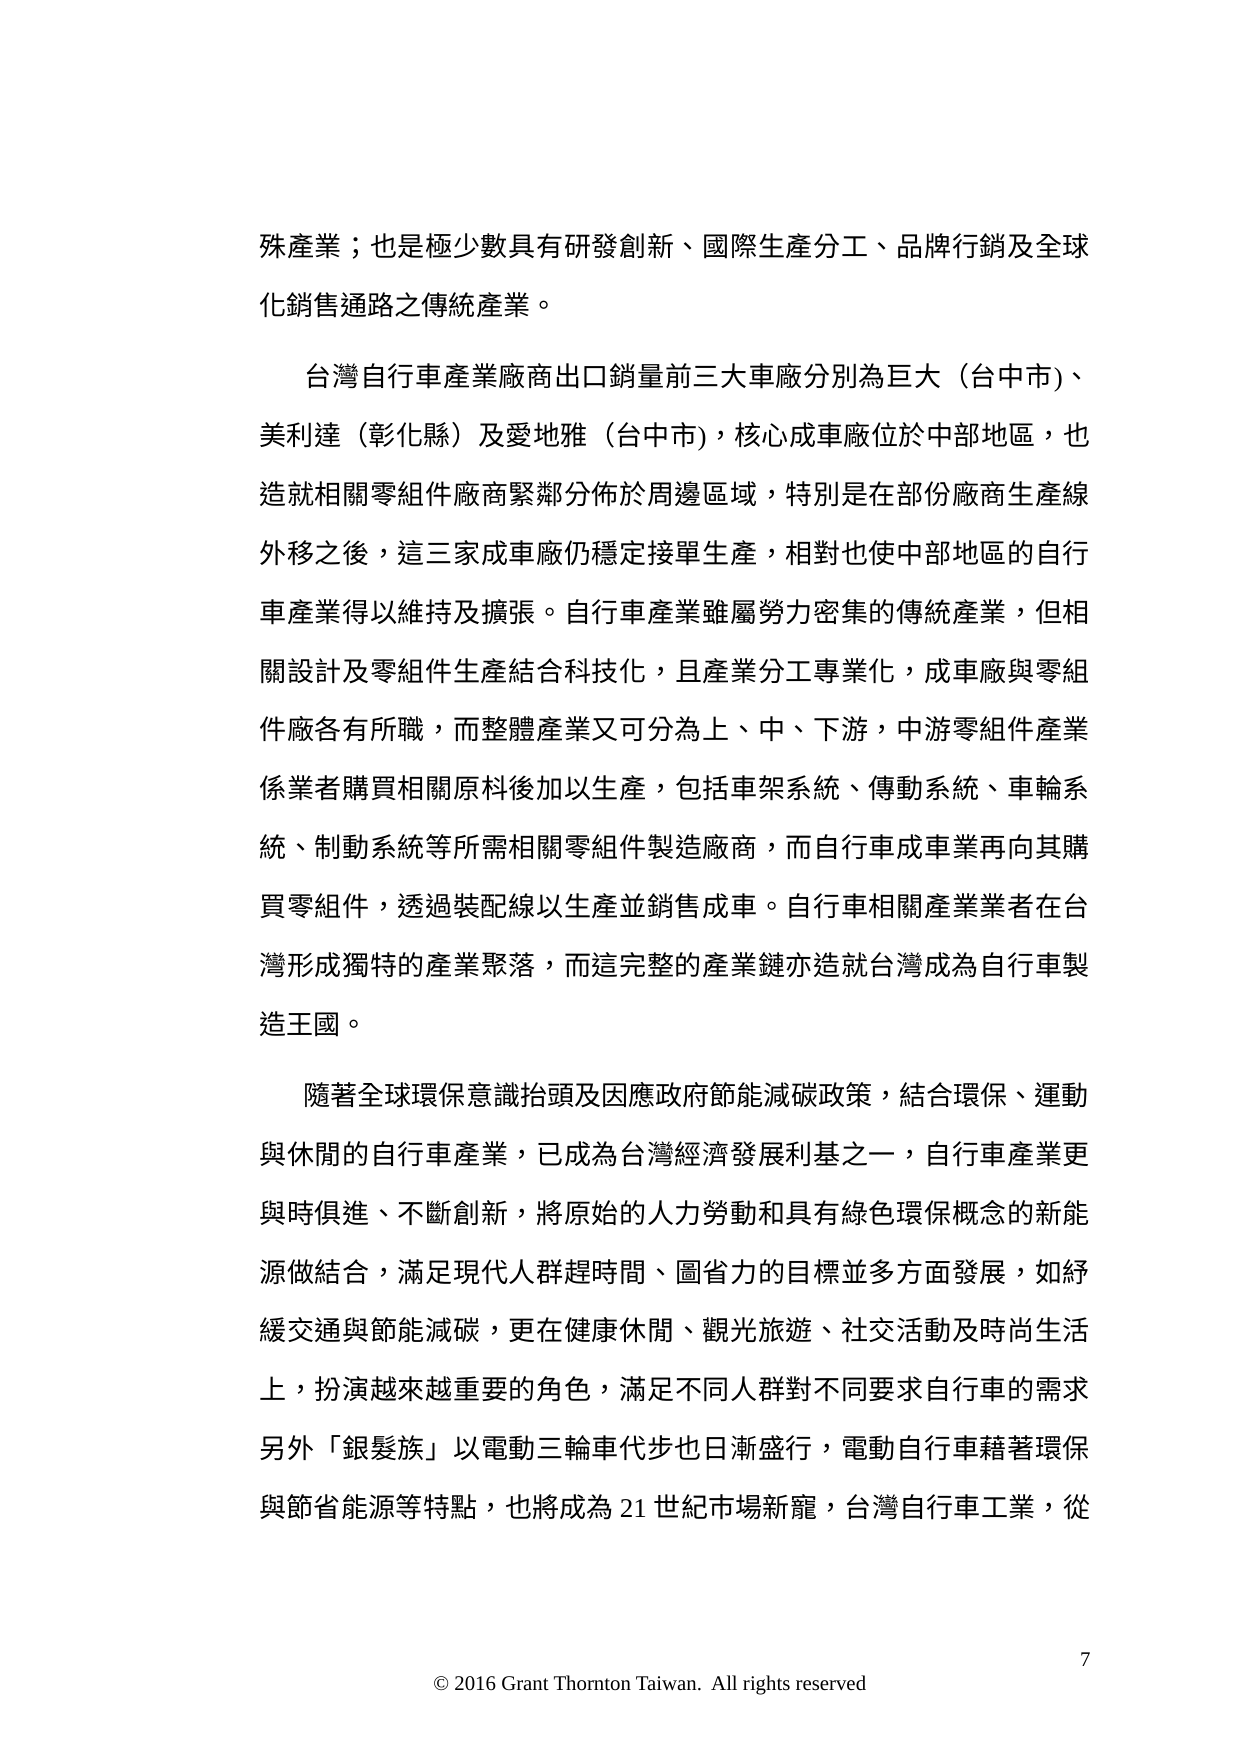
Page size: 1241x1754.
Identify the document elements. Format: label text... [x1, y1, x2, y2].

text 台灣自行車產業發展迄今近50年，是少數在過去嚴苛的經營環境下，經得起考驗存活下來，並能在全球金融風暴中，持續且成長的特殊產業；也是極少數具有研發創新、國際生產分工、品牌行銷及全球化銷售通路之傳統產業。 [259, 225, 1090, 323]
text 台灣自行車產業廠商出口銷量前三大車廠分別為巨大（台中市)、美利達（彰化縣）及愛地雅（台中市)，核心成車廠位於中部地區，也造就相關零組件廠商緊鄰分佈於周邊區域，特別是在部份廠商生產線外移之後，這三家成車廠仍穩定接單生產，相對也使中部地區的自行車產業得以維持及擴張。自行車產業雖屬勞力密集的傳統產業，但相關設計及零組件生產結合科技化，且產業分工專業化，成車廠與零組件廠各有所職，而整體產業又可分為上、中、下游，中游零組件產業，係業者購買相關原枓後加以生產，包括車架系統、傳動系統、車輪系統、制動系統等所需相關零組件製造廠商，而自行車成車業再向其購買零組件，透過裝配線以生產並銷售成車。自行車相關產業業者在台灣形成獨特的產業聚落，而這完整的產業鏈亦造就台灣成為自行車製造王國。 [259, 355, 1090, 1042]
